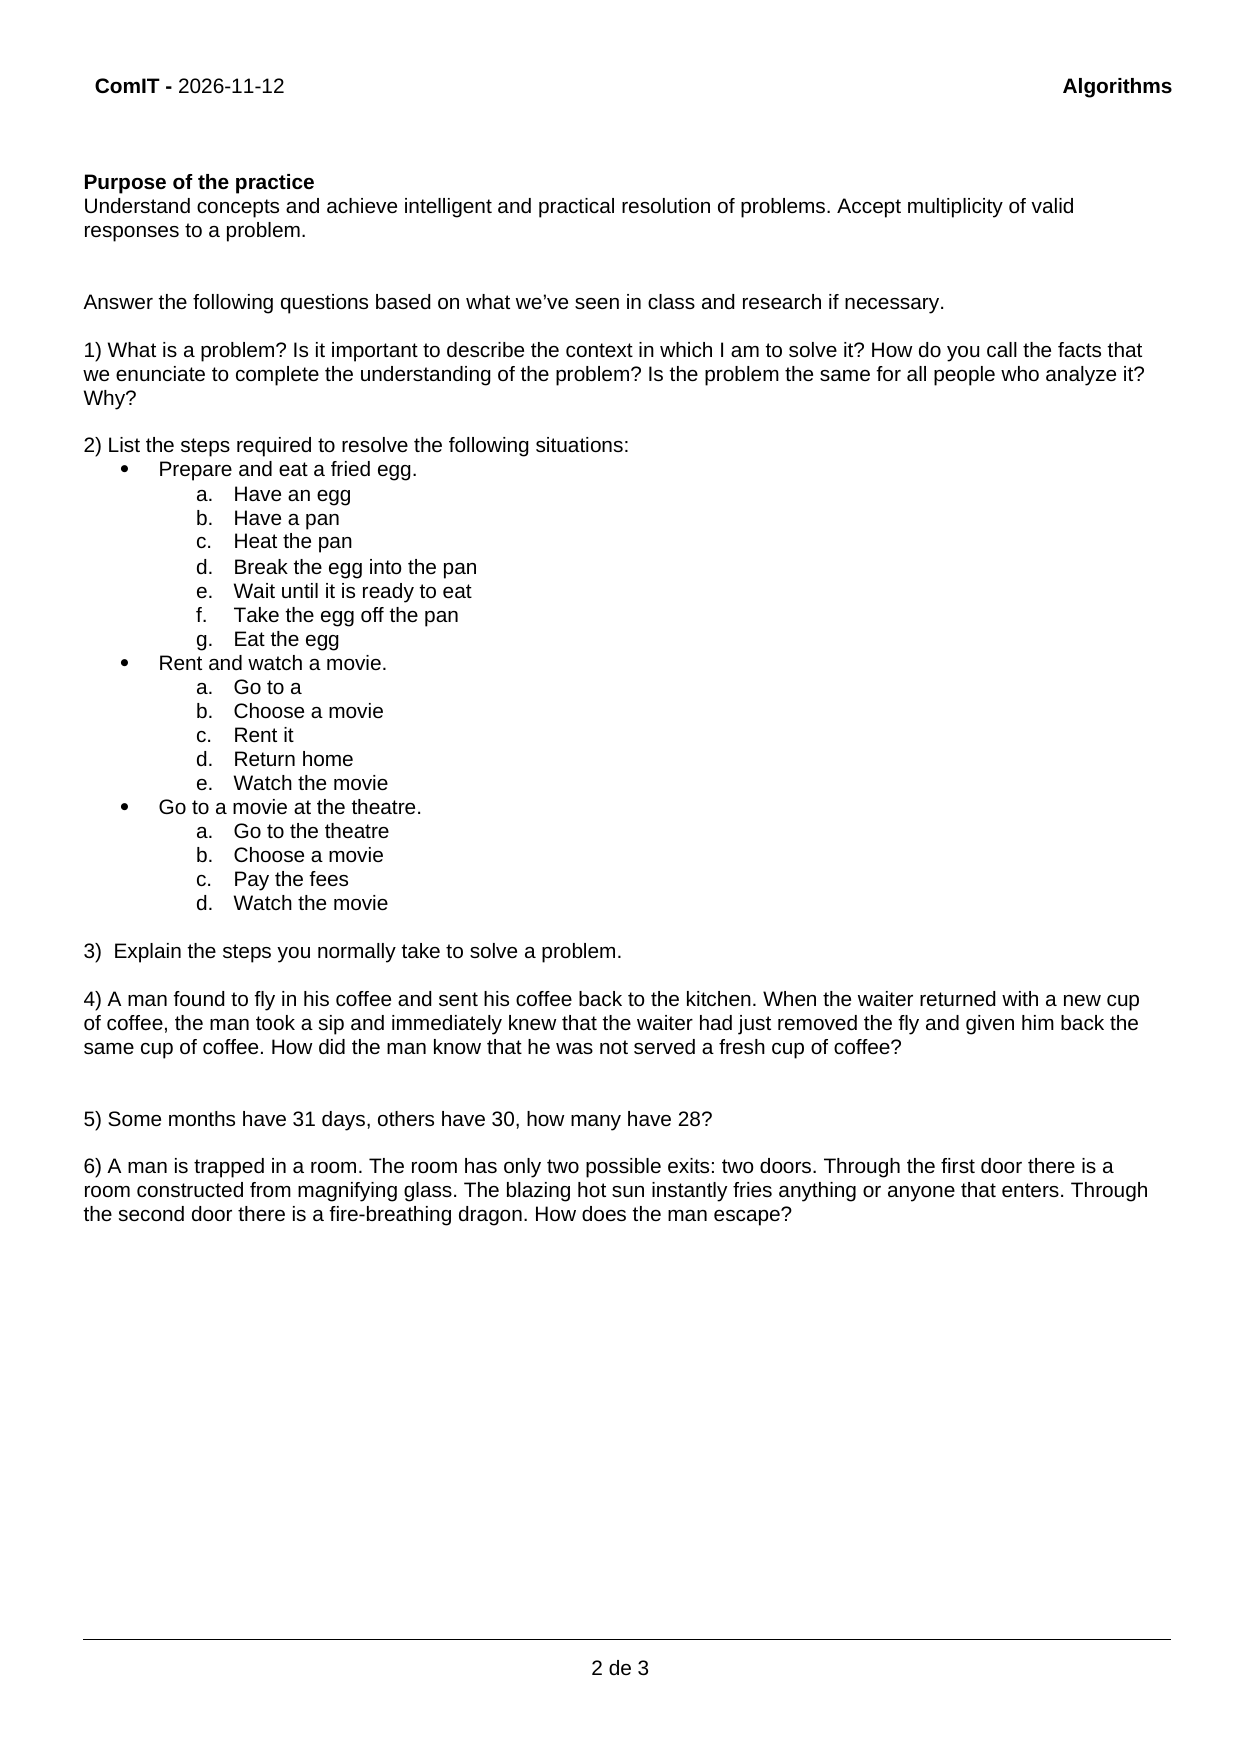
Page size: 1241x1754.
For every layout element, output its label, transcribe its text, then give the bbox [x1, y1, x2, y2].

list Have an egg [196, 481, 1157, 505]
text 3) Explain the steps you normally take to solve a problem. [83, 939, 1157, 963]
list Return home [196, 747, 1157, 771]
list Eat the egg [196, 627, 1157, 651]
text Understand concepts and achieve intelligent and practical resolution of problems. Accept multiplicity of valid responses to a problem. [83, 194, 1157, 242]
list Rent and watch a movie. [121, 651, 1157, 675]
text 1) What is a problem? Is it important to describe the context in which I am to solve it? How do you call the facts that we enunciate to complete the understanding of the problem? Is the problem the same for all people who analyze it? Why? [83, 337, 1157, 409]
text 6) A man is trapped in a room. The room has only two possible exits: two doors. Through the first door there is a room constructed from magnifying glass. The blazing hot sun instantly fries anything or anyone that enters. Through the second door there is a fire-breathing dragon. How does the man escape? [83, 1154, 1157, 1226]
list Wait until it is ready to eat [196, 579, 1157, 603]
list Heat the pan [196, 529, 1157, 553]
list Watch the movie [196, 771, 1157, 795]
list Prepare and eat a fried egg. [121, 457, 1157, 481]
text Answer the following questions based on what we’ve seen in class and research if necessary. [83, 289, 1157, 313]
list Break the egg into the pan [196, 555, 1157, 579]
list Go to a movie at the theatre. [121, 795, 1157, 819]
list Go to a [196, 675, 1157, 699]
text Purpose of the practice [83, 170, 1157, 194]
list Have a pan [196, 505, 1157, 529]
list Pay the fees [196, 867, 1157, 891]
text 2) List the steps required to resolve the following situations: [83, 433, 1157, 457]
list Choose a movie [196, 699, 1157, 723]
text 5) Some months have 31 days, others have 30, how many have 28? [83, 1106, 1157, 1130]
list Go to the theatre [196, 819, 1157, 843]
list Take the egg off the pan [196, 603, 1157, 627]
list Choose a movie [196, 843, 1157, 867]
list Watch the movie [196, 891, 1157, 915]
text 4) A man found to fly in his coffee and sent his coffee back to the kitchen. When the waiter returned with a new cup of coffee, the man took a sip and immediately knew that the waiter had just removed the fly and given him back the same cup of coffee. How did the man know that he was not served a fresh cup of coffee? [83, 987, 1157, 1058]
list Rent it [196, 723, 1157, 747]
